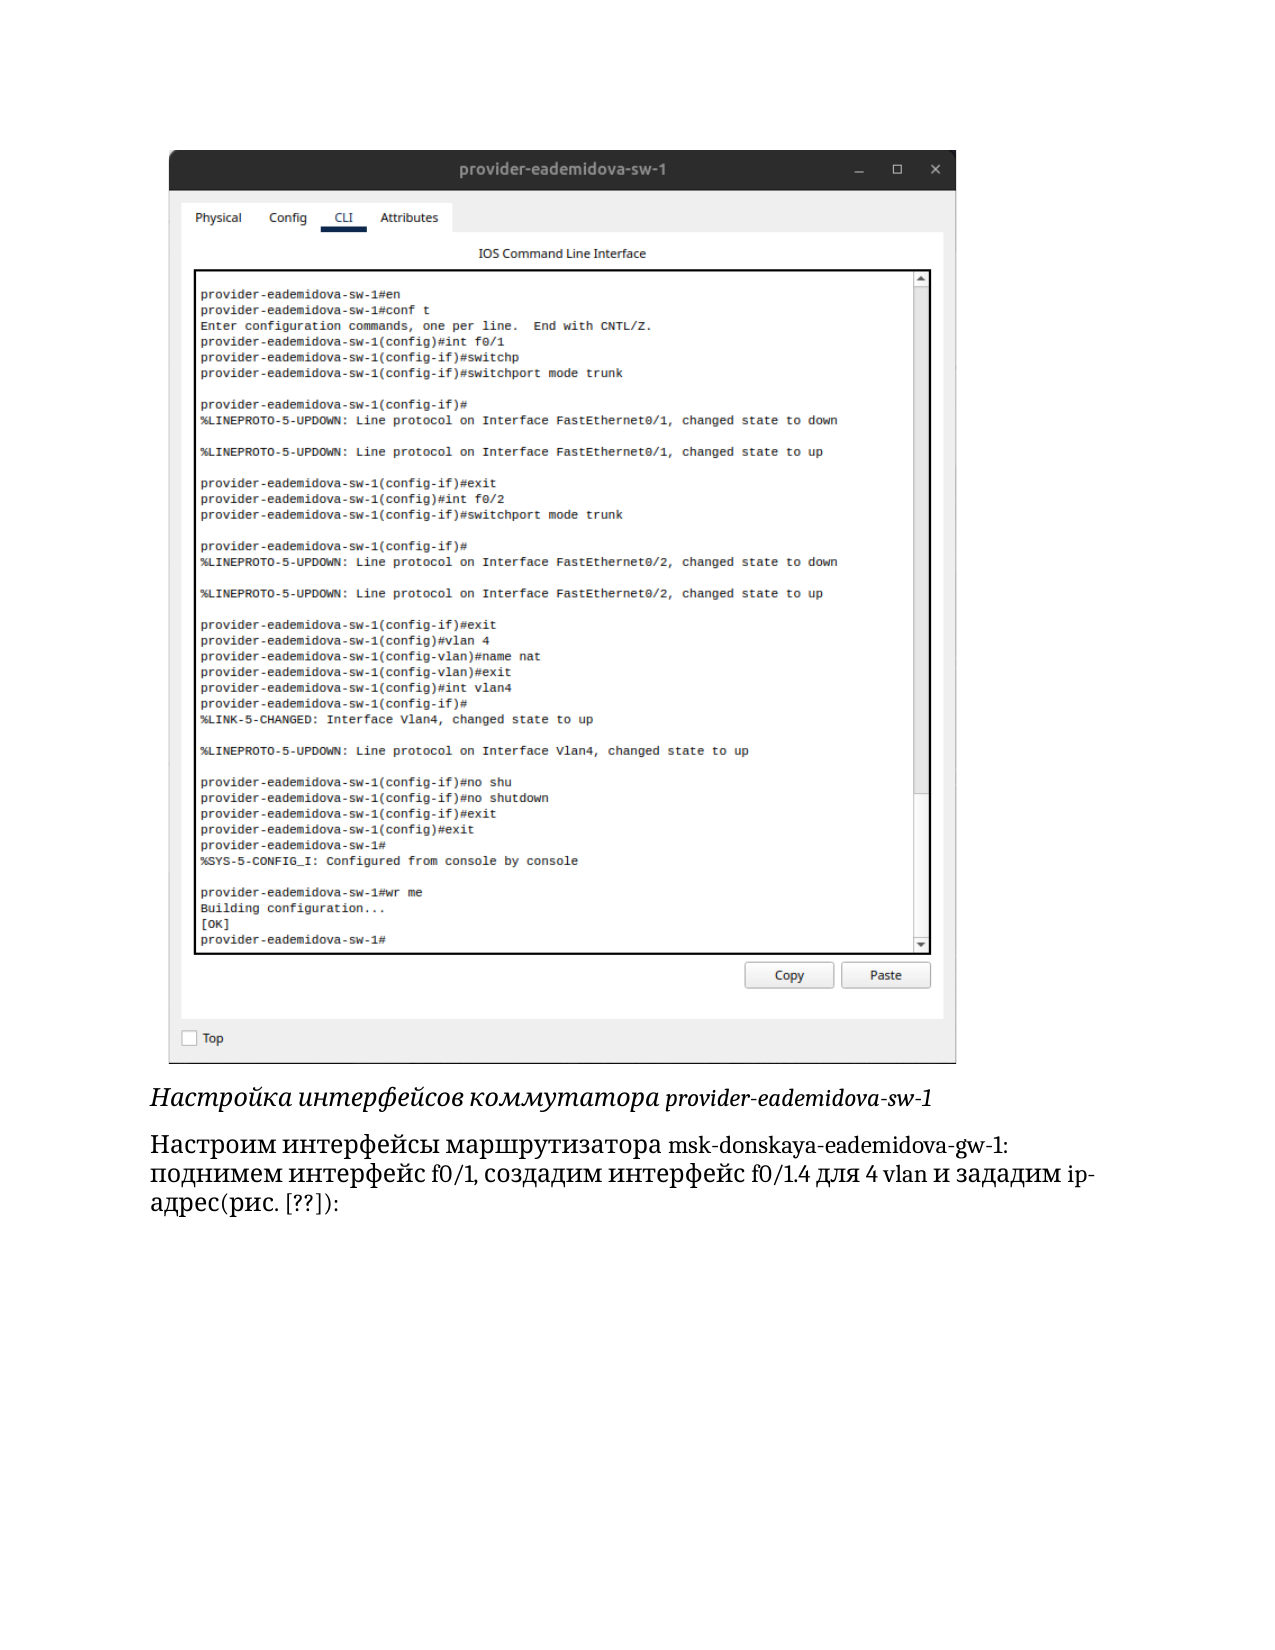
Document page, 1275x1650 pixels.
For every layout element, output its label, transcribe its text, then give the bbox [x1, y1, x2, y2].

picture [168, 150, 957, 1064]
text Настроим интерфейсы маршрутизатора msk-donskaya-eademidova-gw-1: поднимем интерфейс f0/1, создадим интерфейс f0/1.4 для 4 vlan и зададим ip-адрес(рис. [??]): [150, 1131, 1125, 1218]
text Настройка интерфейсов коммутатора provider-eademidova-sw-1 [150, 1084, 1125, 1113]
